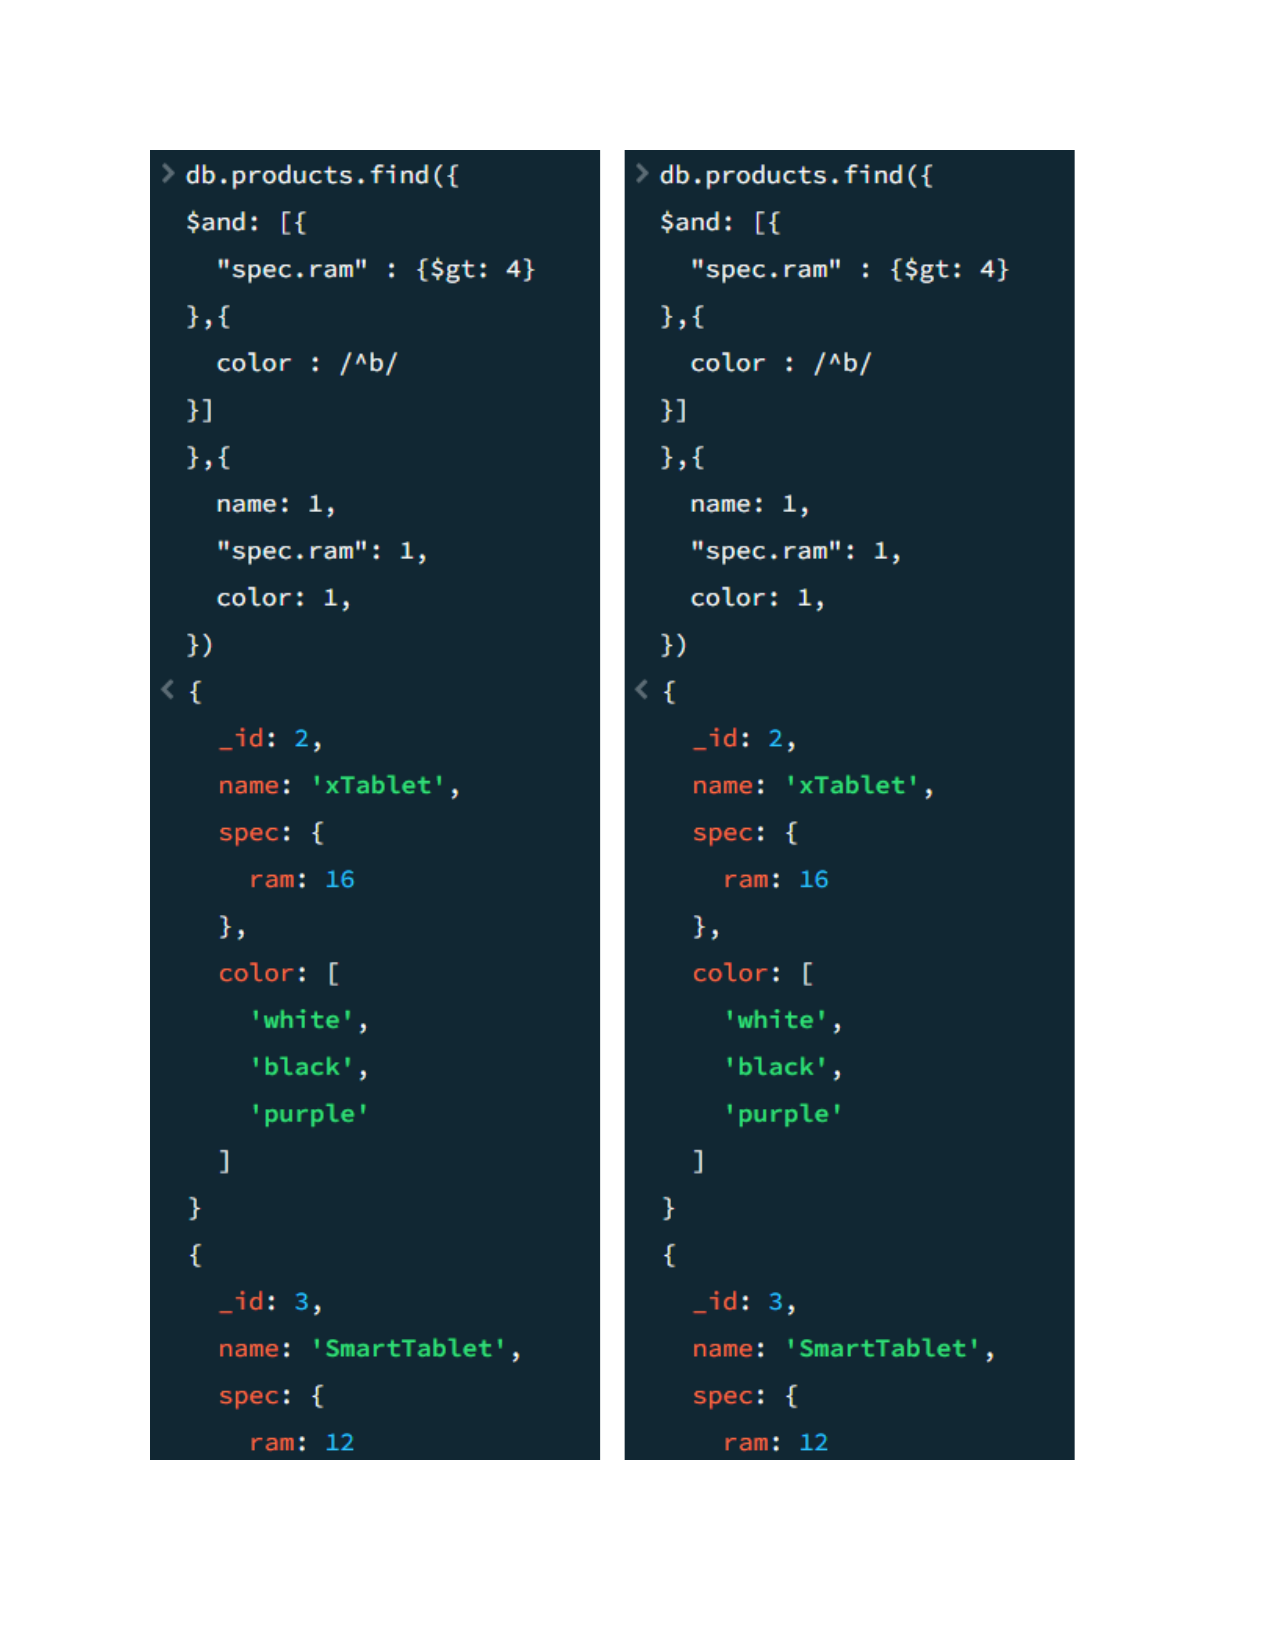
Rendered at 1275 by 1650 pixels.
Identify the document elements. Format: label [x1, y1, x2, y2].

picture [150, 150, 600, 1460]
picture [624, 150, 1075, 1460]
